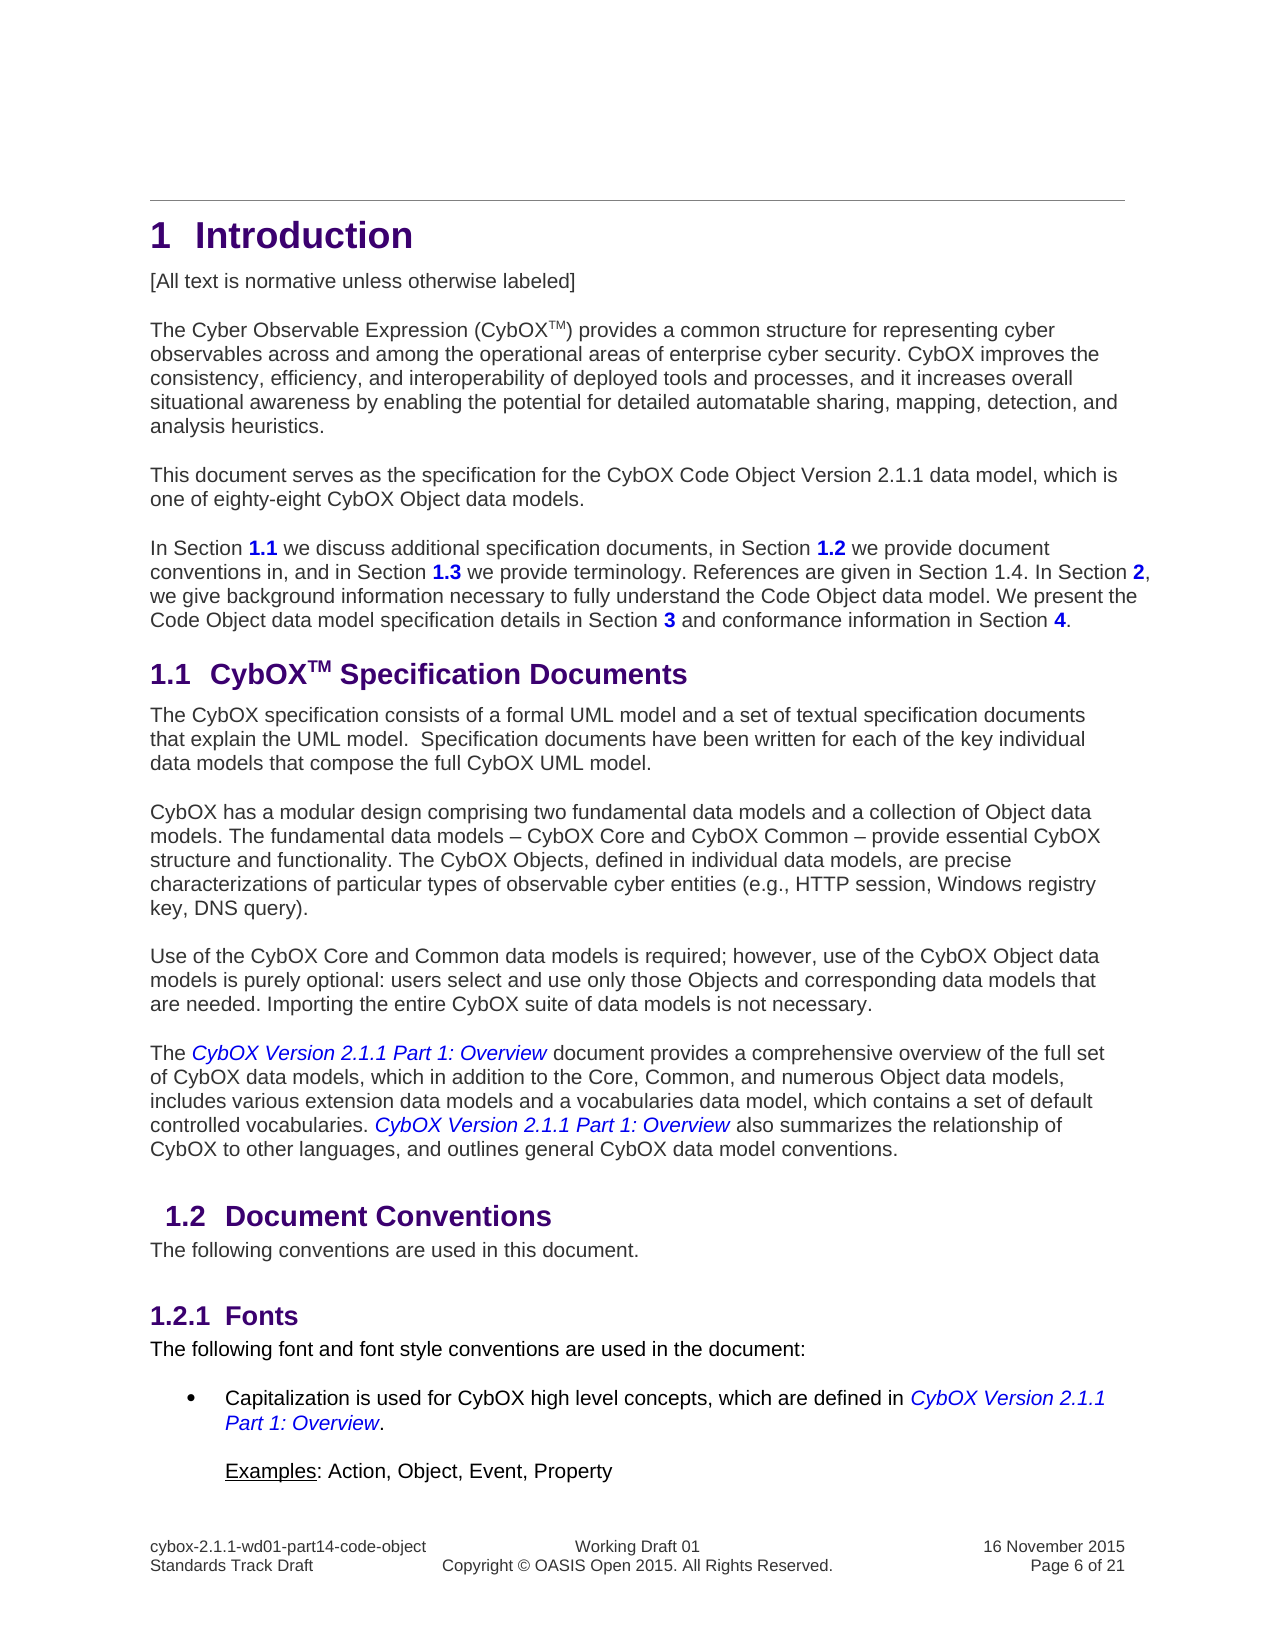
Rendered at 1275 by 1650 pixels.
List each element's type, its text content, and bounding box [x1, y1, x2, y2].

text CybOX has a modular design comprising two fundamental data models and a collection of Object data models. The fundamental data models – CybOX Core and CybOX Common – provide essential CybOX structure and functionality. The CybOX Objects, defined in individual data models, are precise characterizations of particular types of observable cyber entities (e.g., HTTP session, Windows registry key, DNS query). [150, 799, 1125, 919]
text The CybOX Version 2.1.1 Part 1: Overview document provides a comprehensive overview of the full set of CybOX data models, which in addition to the Core, Common, and numerous Object data models, includes various extension data models and a vocabularies data model, which contains a set of default controlled vocabularies. CybOX Version 2.1.1 Part 1: Overview also summarizes the relationship of CybOX to other languages, and outlines general CybOX data model conventions. [150, 1041, 1125, 1161]
text The CybOX specification consists of a formal UML model and a set of textual specification documents that explain the UML model. Specification documents have been written for each of the key individual data models that compose the full CybOX UML model. [150, 703, 1125, 774]
list Capitalization is used for CybOX high level concepts, which are defined in CybOX Version 2.1.1 Part 1: Overview. [187, 1386, 1125, 1434]
text Examples: Action, Object, Event, Property [225, 1459, 1125, 1483]
subtitle Introduction [150, 201, 1125, 257]
text The Cyber Observable Expression (CybOXTM) provides a common structure for representing cyber observables across and among the operational areas of enterprise cyber security. CybOX improves the consistency, efficiency, and interoperability of deployed tools and processes, and it increases overall situational awareness by enabling the potential for detailed automatable sharing, mapping, detection, and analysis heuristics. [150, 318, 1153, 438]
text The following font and font style conventions are used in the document: [150, 1337, 1125, 1361]
subtitle Document Conventions [165, 1198, 1125, 1232]
subtitle Fonts [150, 1300, 1125, 1331]
text Use of the CybOX Core and Common data models is required; however, use of the CybOX Object data models is purely optional: users select and use only those Objects and corresponding data models that are needed. Importing the entire CybOX suite of data models is not necessary. [150, 944, 1125, 1016]
text In Section 1.1 we discuss additional specification documents, in Section 1.2 we provide document conventions in, and in Section 1.3 we provide terminology. References are given in Section 1.4. In Section 2, we give background information necessary to fully understand the Code Object data model. We present the Code Object data model specification details in Section 3 and conformance information in Section 4. [150, 536, 1153, 632]
text [All text is normative unless otherwise labeled] [150, 269, 1153, 293]
text This document serves as the specification for the CybOX Code Object Version 2.1.1 data model, which is one of eighty-eight CybOX Object data models. [150, 463, 1153, 511]
text The following conventions are used in this document. [150, 1238, 1125, 1262]
subtitle CybOXTM Specification Documents [150, 657, 1125, 690]
